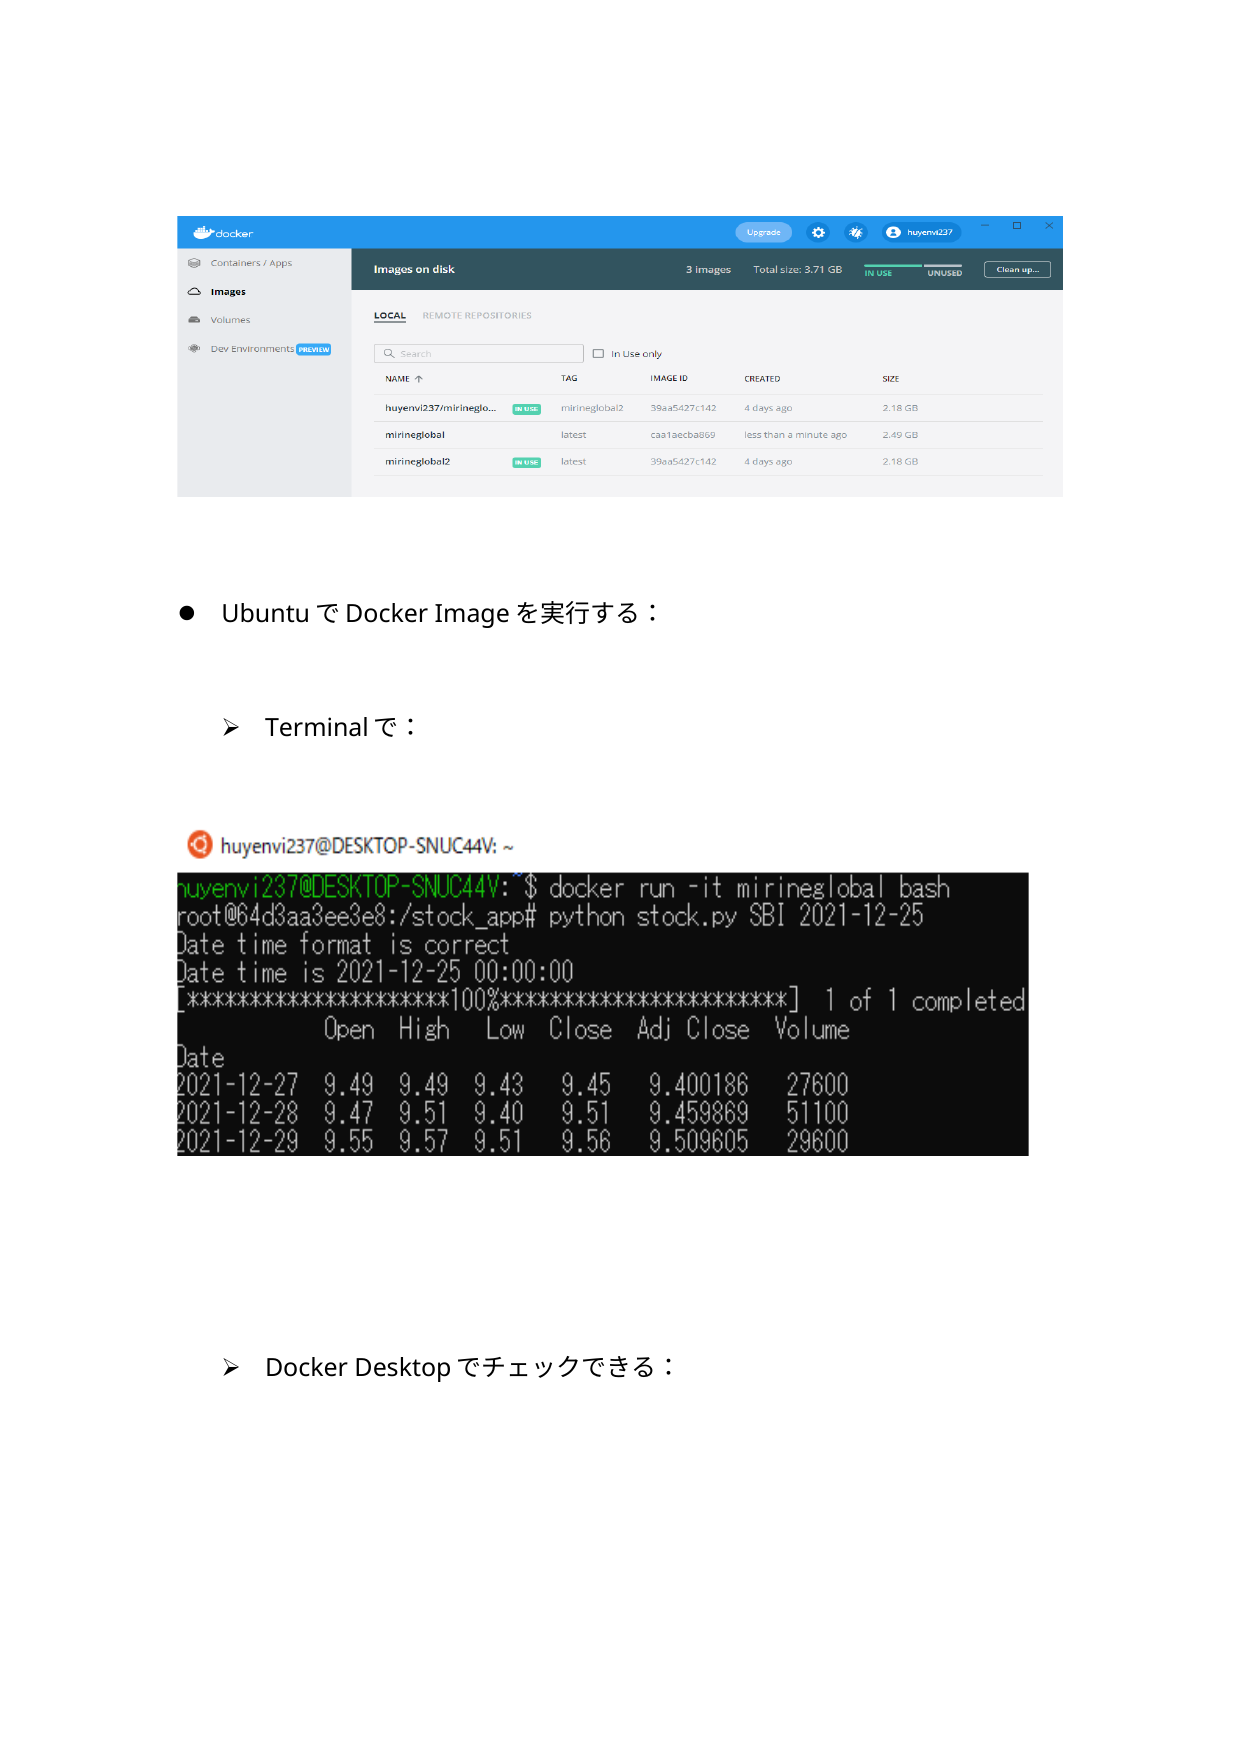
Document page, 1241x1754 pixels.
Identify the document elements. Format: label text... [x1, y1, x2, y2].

list UbuntuでDocker Imageを実行する： [177, 593, 1063, 630]
list Docker Desktopでチェックできる： [221, 1347, 1063, 1384]
picture [177, 216, 1063, 497]
picture [177, 820, 1029, 1156]
list Terminalで： [221, 706, 1063, 744]
